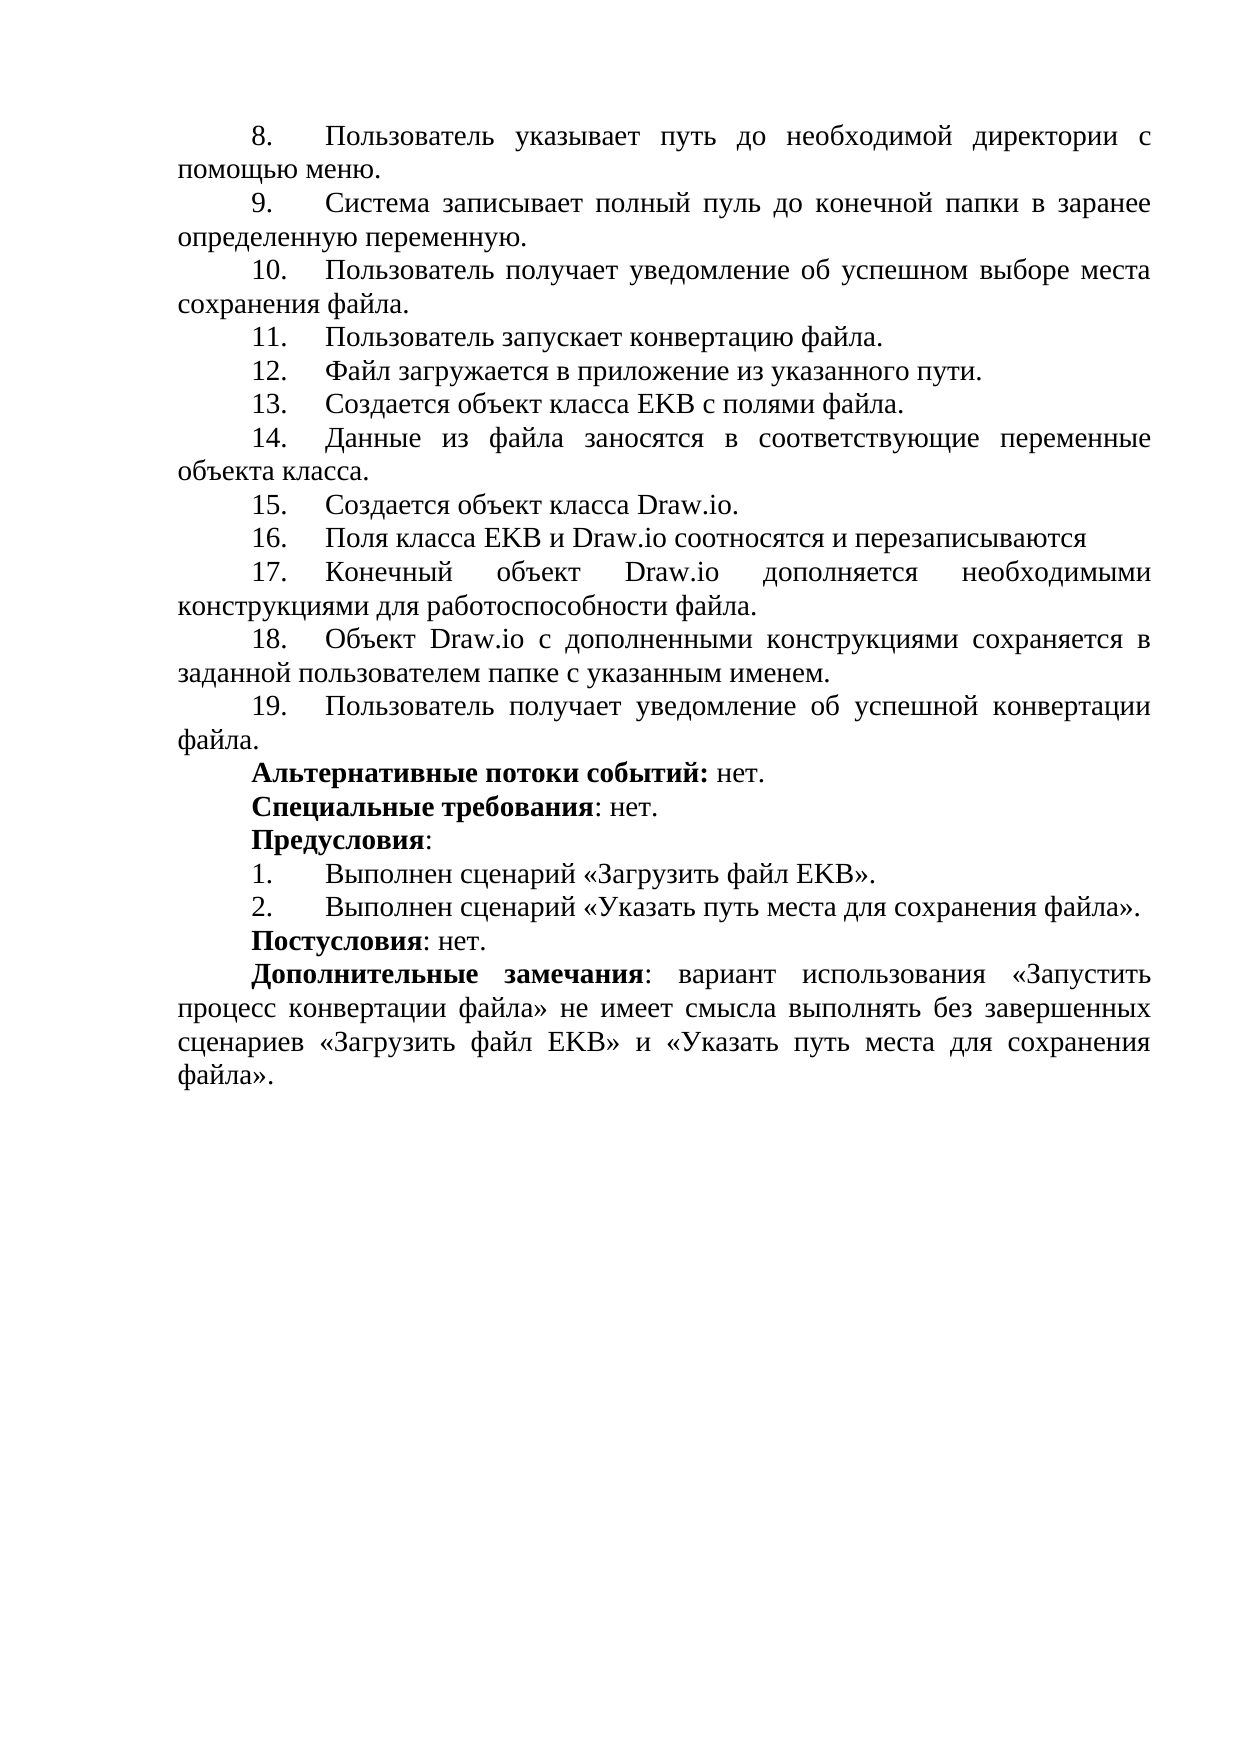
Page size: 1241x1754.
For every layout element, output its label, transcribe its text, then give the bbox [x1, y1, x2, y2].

list Пользователь запускает конвертацию файла. [177, 319, 1152, 353]
list Выполнен сценарий «Загрузить файл EKB». [177, 856, 1152, 889]
list Выполнен сценарий «Указать путь места для сохранения файла». [177, 889, 1152, 923]
list Создается объект класса EKB с полями файла. [177, 386, 1152, 420]
list Поля класса EKB и Draw.io соотносятся и перезаписываются [177, 521, 1152, 554]
list Файл загружается в приложение из указанного пути. [177, 353, 1152, 386]
text Предусловия: [177, 822, 1152, 856]
list Пользователь получает уведомление об успешной конвертации файла. [177, 688, 1152, 755]
list Система записывает полный пуль до конечной папки в заранее определенную переменную. [177, 185, 1152, 252]
text Постусловия: нет. [177, 923, 1152, 957]
list Пользователь указывает путь до необходимой директории с помощью меню. [177, 118, 1152, 185]
list Создается объект класса Draw.io. [177, 487, 1152, 521]
list Пользователь получает уведомление об успешном выборе места сохранения файла. [177, 252, 1152, 319]
list Объект Draw.io с дополненными конструкциями сохраняется в заданной пользователем папке с указанным именем. [177, 621, 1152, 688]
text Дополнительные замечания: вариант использования «Запустить процесс конвертации файла» не имеет смысла выполнять без завершенных сценариев «Загрузить файл EKB» и «Указать путь места для сохранения файла». [177, 957, 1152, 1091]
list Данные из файла заносятся в соответствующие переменные объекта класса. [177, 420, 1152, 487]
text Специальные требования: нет. [177, 789, 1152, 822]
text Альтернативные потоки событий: нет. [177, 755, 1152, 789]
list Конечный объект Draw.io дополняется необходимыми конструкциями для работоспособности файла. [177, 554, 1152, 621]
